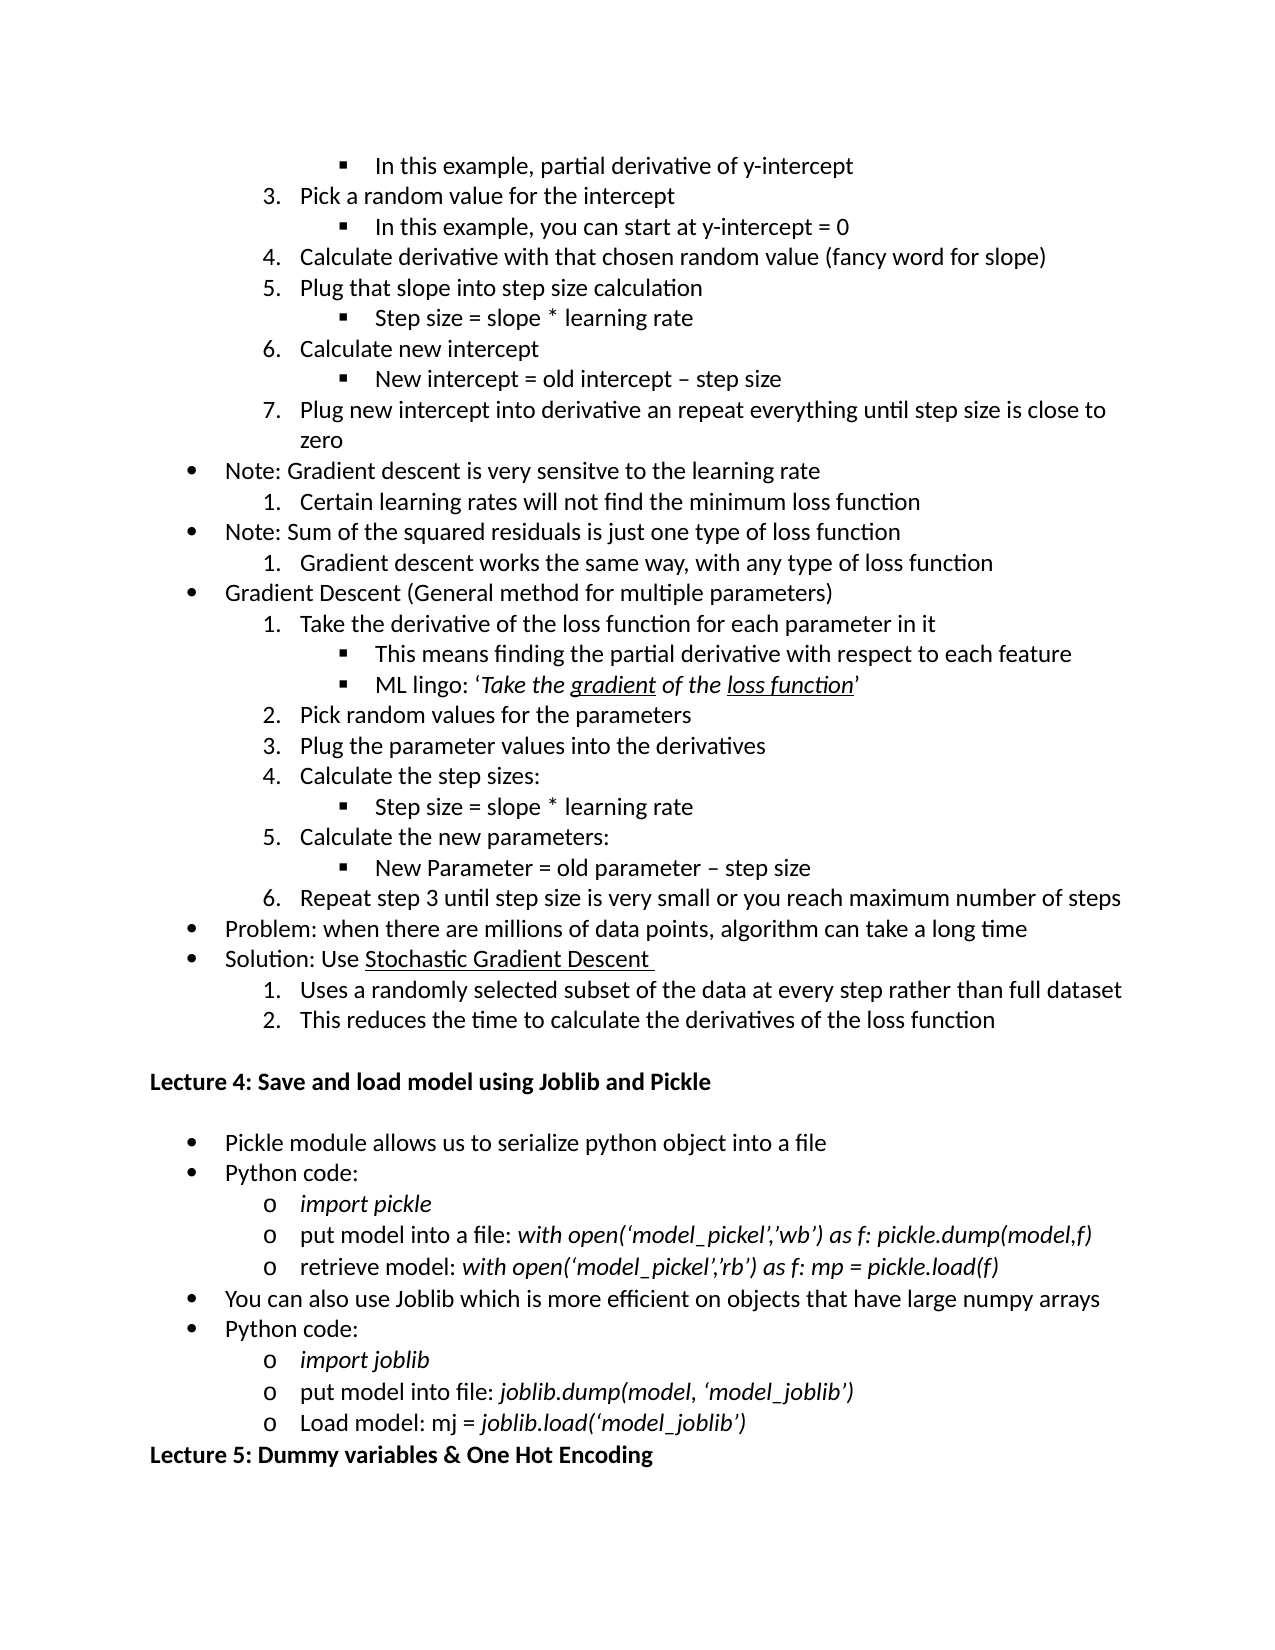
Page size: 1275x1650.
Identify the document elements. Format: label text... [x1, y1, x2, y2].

list This reduces the time to calculate the derivatives of the loss function [262, 1004, 1125, 1035]
list This means finding the partial derivative with respect to each feature [337, 638, 1125, 669]
list Gradient Descent (General method for multiple parameters) [187, 577, 1125, 608]
list import joblib [262, 1344, 1125, 1376]
list put model into a file: with open(‘model_pickel’,’wb’) as f: pickle.dump(model,f) [262, 1219, 1125, 1251]
text Lecture 5: Dummy variables & One Hot Encoding [150, 1439, 1125, 1470]
list Solution: Use Stochastic Gradient Descent [187, 943, 1125, 974]
list In this example, you can start at y-intercept = 0 [337, 211, 1125, 242]
list Plug the parameter values into the derivatives [262, 730, 1125, 760]
list Python code: [187, 1157, 1125, 1188]
list Uses a randomly selected subset of the data at every step rather than full dataset [262, 974, 1125, 1004]
list Plug that slope into step size calculation [262, 272, 1125, 303]
list In this example, partial derivative of y-intercept [337, 150, 1125, 181]
list Repeat step 3 until step size is very small or you reach maximum number of steps [262, 882, 1125, 913]
list Plug new intercept into derivative an repeat everything until step size is close to zero [262, 394, 1125, 455]
list New intercept = old intercept – step size [337, 364, 1125, 394]
list Python code: [187, 1313, 1125, 1344]
list Certain learning rates will not find the minimum loss function [262, 486, 1125, 516]
list ML lingo: ‘Take the gradient of the loss function’ [337, 669, 1125, 699]
list Problem: when there are millions of data points, algorithm can take a long time [187, 913, 1125, 943]
text Lecture 4: Save and load model using Joblib and Pickle [150, 1066, 1125, 1096]
list Load model: mj = joblib.load(‘model_joblib’) [262, 1408, 1125, 1439]
list Take the derivative of the loss function for each parameter in it [262, 608, 1125, 638]
list Calculate the step sizes: [262, 760, 1125, 791]
list Calculate new intercept [262, 333, 1125, 364]
list import pickle [262, 1188, 1125, 1219]
list Pick a random value for the intercept [262, 181, 1125, 211]
list Pickle module allows us to serialize python object into a file [187, 1127, 1125, 1157]
list Note: Sum of the squared residuals is just one type of loss function [187, 516, 1125, 547]
list put model into file: joblib.dump(model, ‘model_joblib’) [262, 1376, 1125, 1408]
list Calculate derivative with that chosen random value (fancy word for slope) [262, 242, 1125, 272]
list Note: Gradient descent is very sensitve to the learning rate [187, 455, 1125, 486]
list Step size = slope * learning rate [337, 303, 1125, 333]
list New Parameter = old parameter – step size [337, 852, 1125, 882]
list Gradient descent works the same way, with any type of loss function [262, 547, 1125, 577]
list You can also use Joblib which is more efficient on objects that have large numpy arrays [187, 1283, 1125, 1313]
list Pick random values for the parameters [262, 699, 1125, 730]
list Step size = slope * learning rate [337, 791, 1125, 821]
list Calculate the new parameters: [262, 821, 1125, 852]
list retrieve model: with open(‘model_pickel’,’rb’) as f: mp = pickle.load(f) [262, 1251, 1125, 1283]
